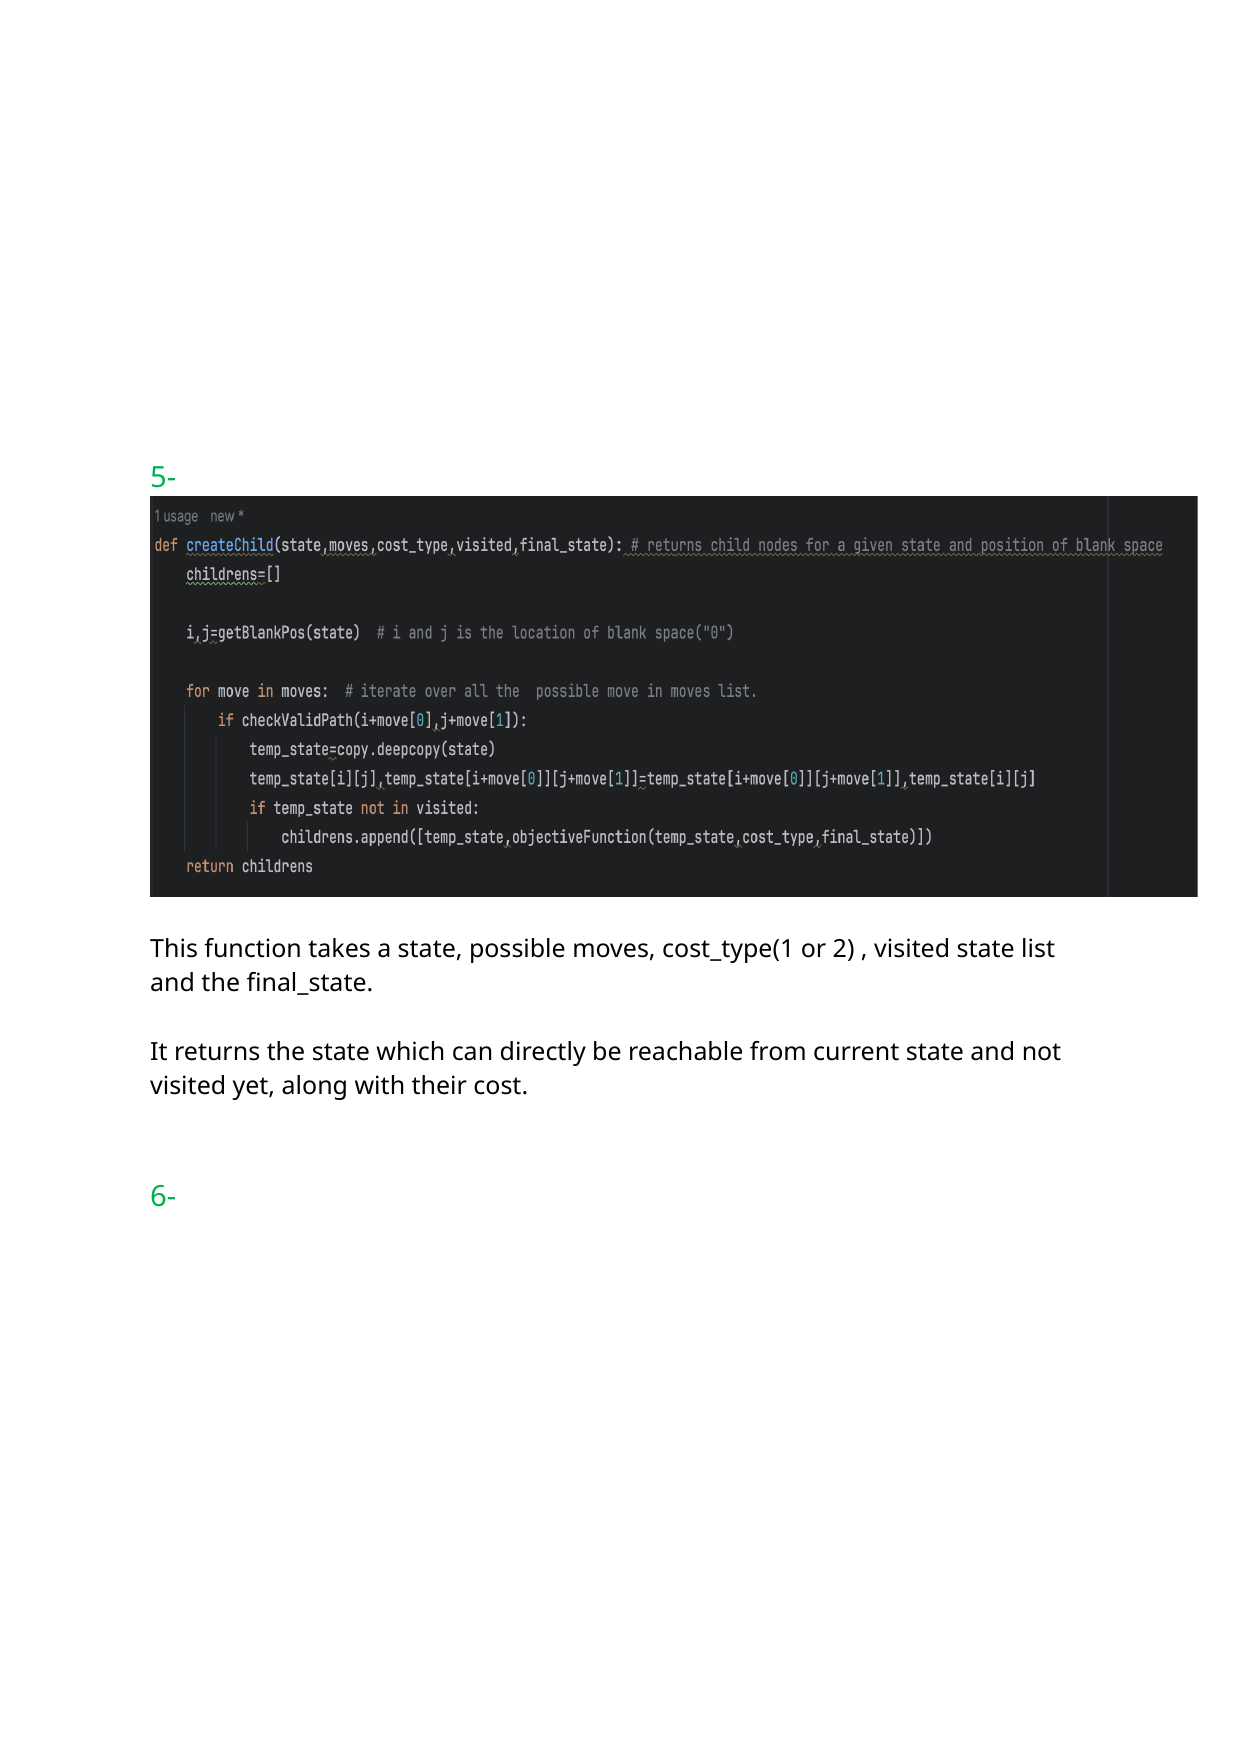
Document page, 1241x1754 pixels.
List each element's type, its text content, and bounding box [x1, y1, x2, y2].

text This function takes a state, possible moves, cost_type(1 or 2) , visited state list and the final_state. [150, 931, 1090, 999]
text 5- [150, 457, 1090, 496]
text 6- [150, 1175, 1090, 1215]
picture [150, 496, 1198, 897]
text It returns the state which can directly be reachable from current state and not visited yet, along with their cost. [150, 1033, 1090, 1101]
